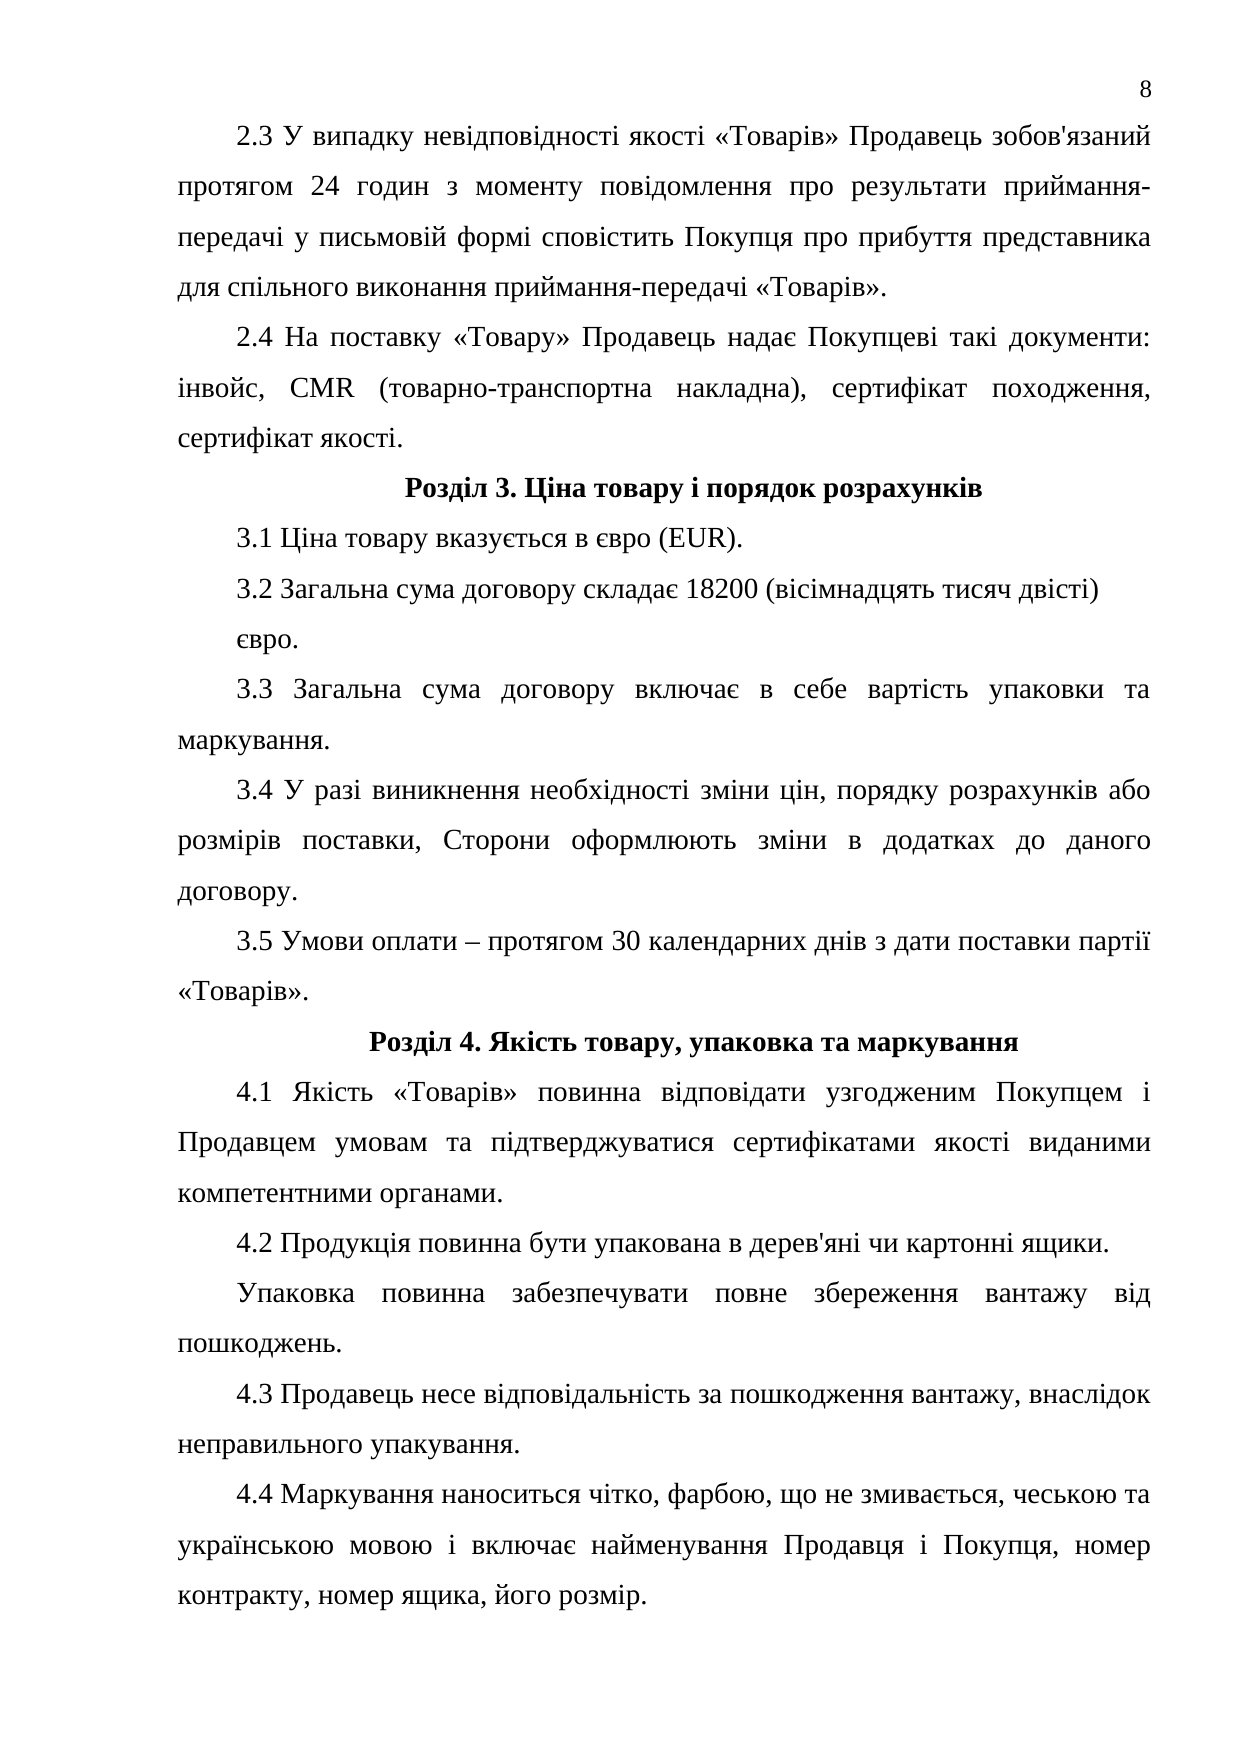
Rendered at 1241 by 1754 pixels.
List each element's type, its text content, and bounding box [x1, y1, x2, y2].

text 3.5 Умови оплати – протягом 30 календарних днів з дати поставки партії «Товарів». [177, 923, 1152, 1007]
text 4.1 Якість «Товарів» повинна відповідати узгодженим Покупцем і Продавцем умовам та підтверджуватися сертифікатами якості виданими компетентними органами. [177, 1074, 1152, 1208]
text 3.1 Ціна товару вказується в євро (EUR). [177, 521, 1152, 554]
text Розділ 4. Якість товару, упаковка та маркування [177, 1024, 1152, 1057]
text Упаковка повинна забезпечувати повне збереження вантажу від пошкоджень. [177, 1275, 1152, 1359]
text 4.2 Продукція повинна бути упакована в дерев'яні чи картонні ящики. [177, 1225, 1152, 1258]
text 3.3 Загальна сума договору включає в себе вартість упаковки та маркування. [177, 672, 1152, 755]
text 2.4 На поставку «Товару» Продавець надає Покупцеві такі документи: інвойс, CMR (товарно-транспортна накладна), сертифікат походження, сертифікат якості. [177, 319, 1152, 453]
text 4.4 Маркування наноситься чітко, фарбою, що не змивається, чеською та українською мовою і включає найменування Продавця і Покупця, номер контракту, номер ящика, його розмір. [177, 1477, 1152, 1611]
text 2.3 У випадку невідповідності якості «Товарів» Продавець зобов'язаний протягом 24 годин з моменту повідомлення про результати приймання-передачі у письмовій формі сповістить Покупця про прибуття представника для спільного виконання приймання-передачі «Товарів». [177, 118, 1152, 303]
text 3.2 Загальна сума договору складає 18200 (вісімнадцять тисяч двісті) [177, 571, 1152, 604]
text 3.4 У разі виникнення необхідності зміни цін, порядку розрахунків або розмірів поставки, Сторони оформлюють зміни в додатках до даного договору. [177, 772, 1152, 906]
text євро. [177, 621, 1152, 655]
text 4.3 Продавець несе відповідальність за пошкодження вантажу, внаслідок неправильного упакування. [177, 1376, 1152, 1460]
text Розділ 3. Ціна товару і порядок розрахунків [177, 470, 1152, 504]
